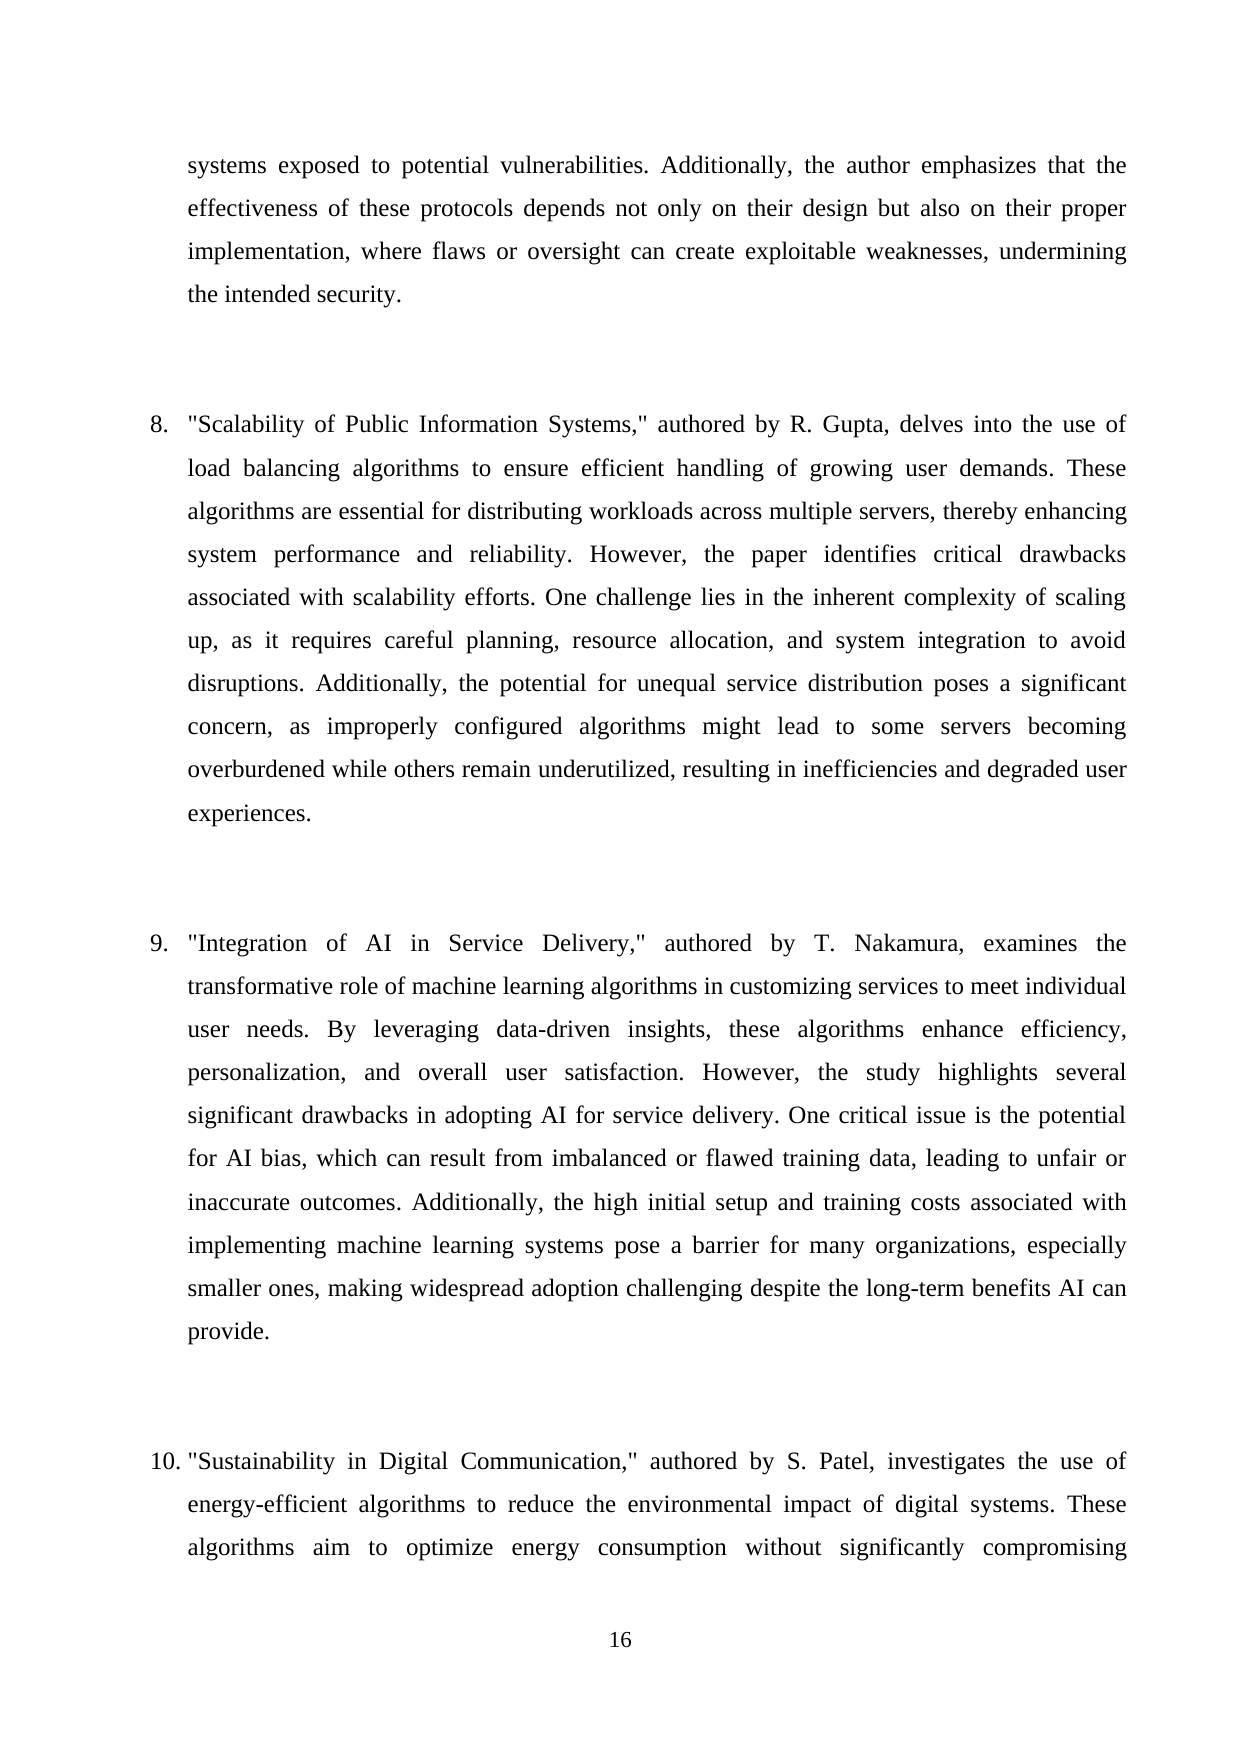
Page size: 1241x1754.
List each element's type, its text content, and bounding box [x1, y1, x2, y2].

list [150, 150, 1128, 308]
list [150, 1446, 1128, 1561]
list "Integration of AI in Service Delivery," authored by T. Nakamura, examines the transformative role of machine learning algorithms in customizing services to meet individual user needs. By leveraging data-driven insights, these algorithms enhance efficiency, personalization, and overall user satisfaction. However, the study highlights several significant drawbacks in adopting AI for service delivery. One critical issue is the potential for AI bias, which can result from imbalanced or flawed training data, leading to unfair or inaccurate outcomes. Additionally, the high initial setup and training costs associated with implementing machine learning systems pose a barrier for many organizations, especially smaller ones, making widespread adoption challenging despite the long-term benefits AI can provide. [150, 928, 1128, 1345]
list "Scalability of Public Information Systems," authored by R. Gupta, delves into the use of load balancing algorithms to ensure efficient handling of growing user demands. These algorithms are essential for distributing workloads across multiple servers, thereby enhancing system performance and reliability. However, the paper identifies critical drawbacks associated with scalability efforts. One challenge lies in the inherent complexity of scaling up, as it requires careful planning, resource allocation, and system integration to avoid disruptions. Additionally, the potential for unequal service distribution poses a significant concern, as improperly configured algorithms might lead to some servers becoming overburdened while others remain underutilized, resulting in inefficiencies and degraded user experiences. [150, 409, 1128, 826]
